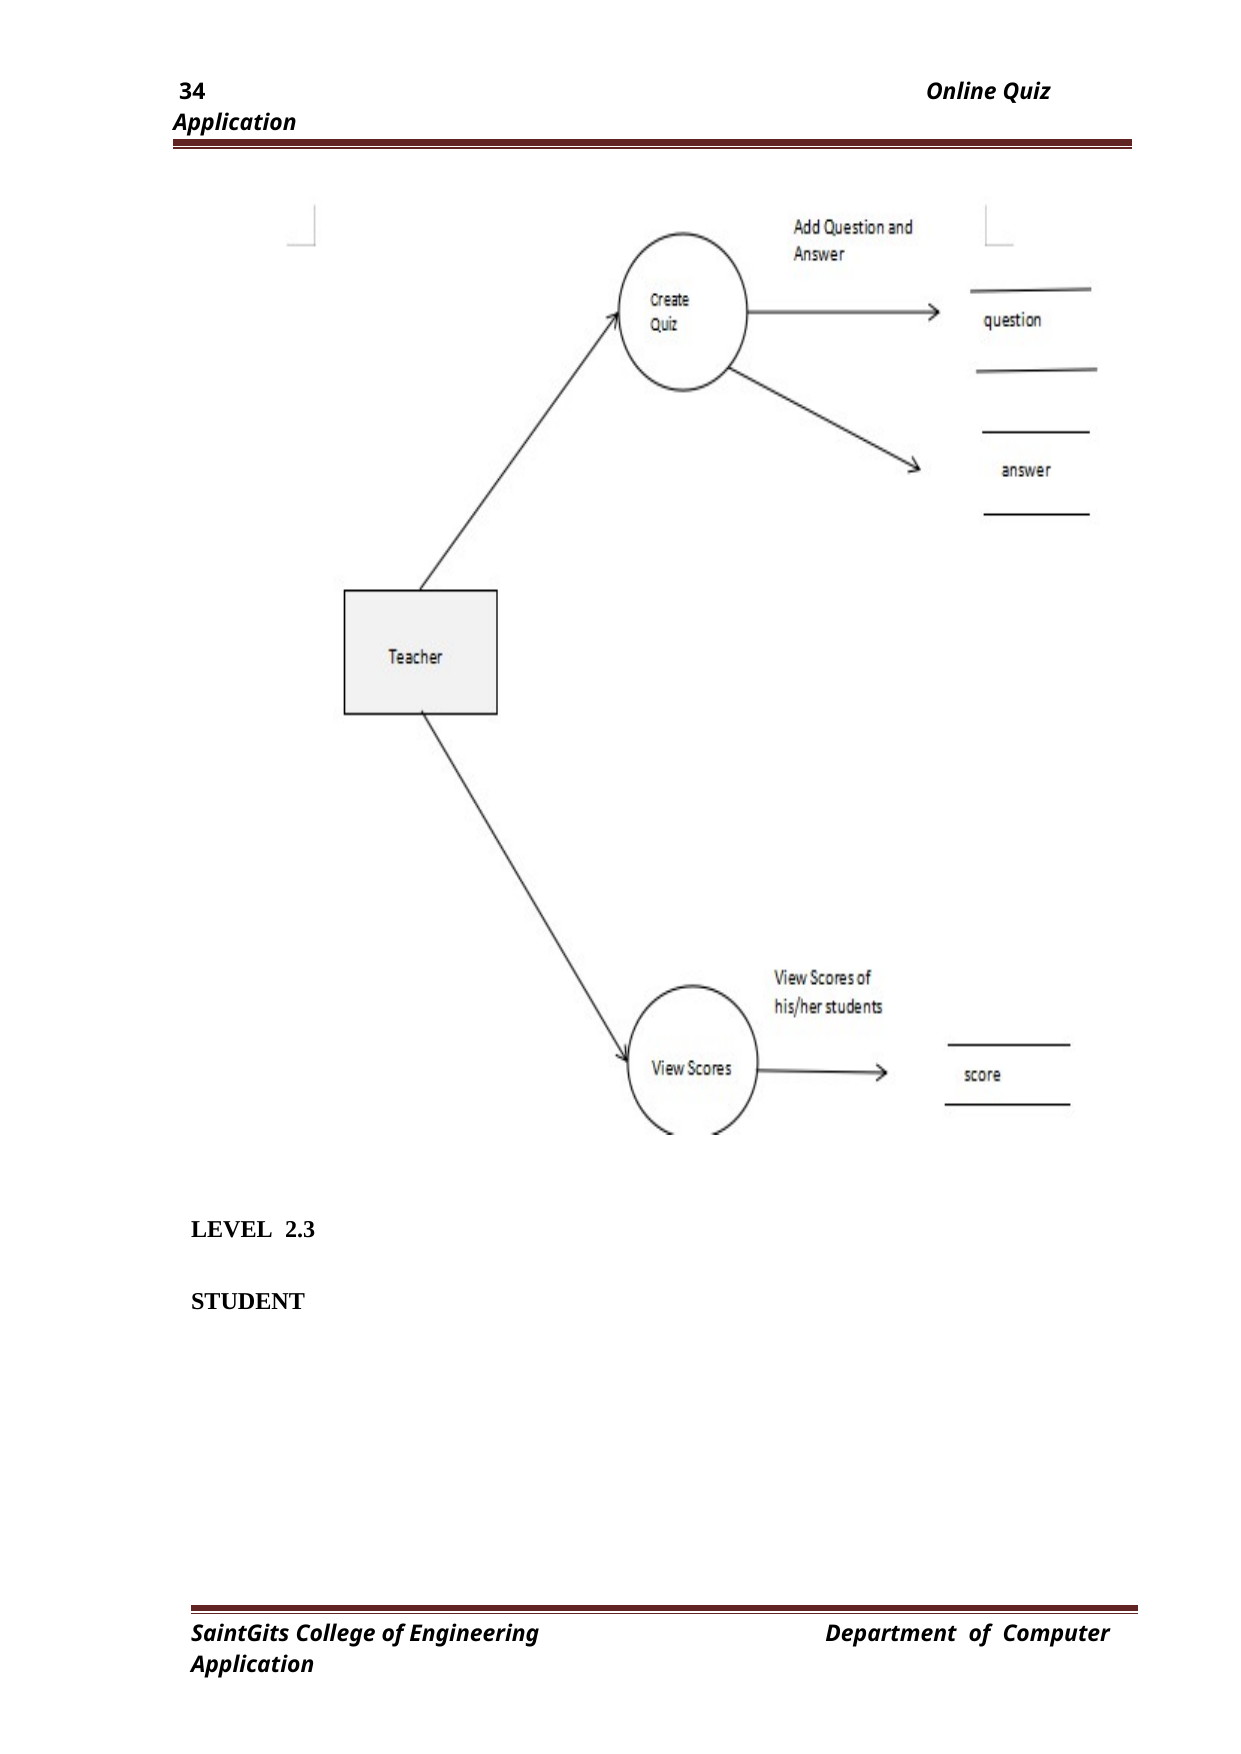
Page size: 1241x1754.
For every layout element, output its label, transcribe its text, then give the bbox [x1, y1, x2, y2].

text STUDENT [191, 1267, 1114, 1315]
text LEVEL 2.3 [191, 1195, 1114, 1243]
picture [190, 149, 1114, 1135]
